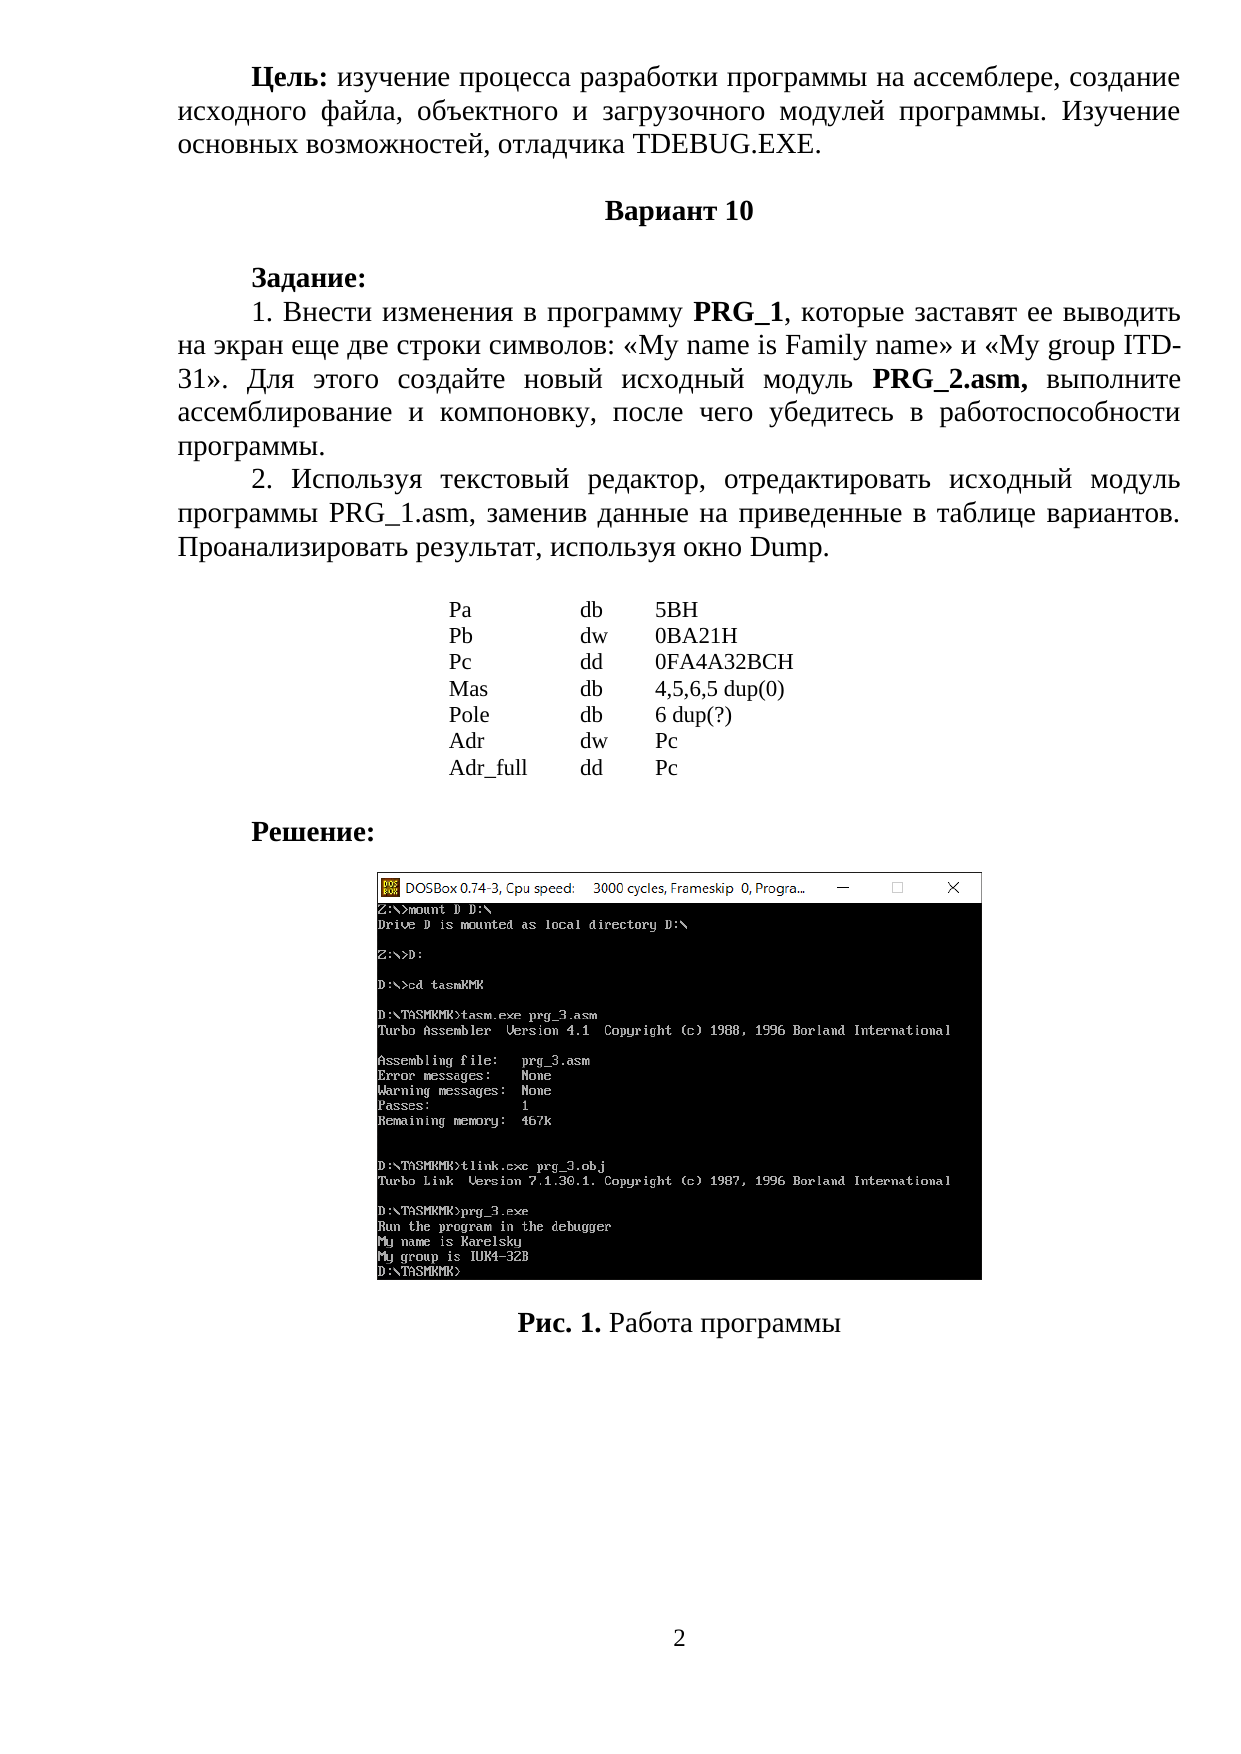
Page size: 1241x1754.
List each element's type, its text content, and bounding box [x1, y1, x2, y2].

text Задание: [177, 260, 1181, 294]
table_header db [569, 596, 644, 622]
text 2. Используя текстовый редактор, отредактировать исходный модуль программы PRG_1.asm, заменив данные на приведенные в таблице вариантов. Проанализировать результат, используя окно Dump. [177, 462, 1181, 562]
table_cell 0BA21H [644, 622, 921, 648]
table_cell dw [569, 622, 644, 648]
text Вариант 10 [177, 193, 1181, 227]
table_cell 6 dup(?) [644, 701, 921, 727]
table_cell 4,5,6,5 dup(0) [644, 675, 921, 701]
table_cell Adr_full [438, 754, 569, 780]
table_cell db [569, 701, 644, 727]
table_cell dw [569, 728, 644, 754]
table_cell dd [569, 754, 644, 780]
text Решение: [177, 814, 1181, 847]
table_cell Pc [438, 649, 569, 675]
picture [377, 872, 982, 1280]
table_header Pa [438, 596, 569, 622]
text 1. Внести изменения в программу PRG_1, которые заставят ее выводить на экран еще две строки символов: «My name is Family name» и «My group ITD-31». Для этого создайте новый исходный модуль PRG_2.asm, выполните ассемблирование и компоновку, после чего убедитесь в работоспособности программы. [177, 294, 1181, 462]
table_cell db [569, 675, 644, 701]
text Цель: изучение процесса разработки программы на ассемблере, создание исходного файла, объектного и загрузочного модулей программы. Изучение основных возможностей, отладчика TDEBUG.EXE. [177, 59, 1181, 160]
text Рис. 1. Работа программы [177, 1305, 1181, 1338]
table_cell 0FA4A32BCH [644, 649, 921, 675]
table_cell dd [569, 649, 644, 675]
table_cell Pc [644, 754, 921, 780]
table_cell Pole [438, 701, 569, 727]
table_cell Pb [438, 622, 569, 648]
table_cell Pc [644, 728, 921, 754]
table_header 5BH [644, 596, 921, 622]
table_cell Adr [438, 728, 569, 754]
table_cell Mas [438, 675, 569, 701]
